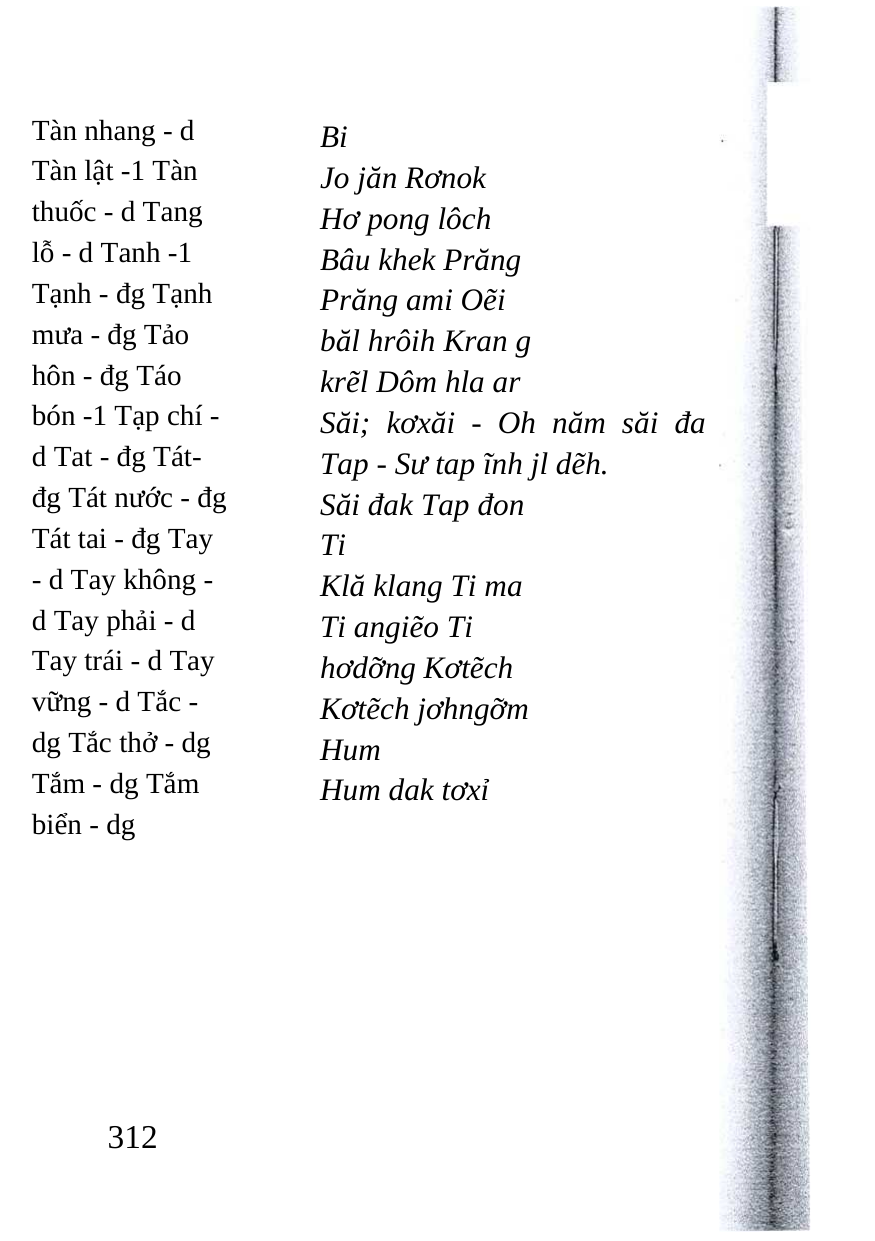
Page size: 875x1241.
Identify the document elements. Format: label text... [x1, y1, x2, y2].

text Săi; kơxăi - Oh năm săi đa Tap - Sư tap ĩnh jl dẽh. [128, 401, 712, 482]
text Hum dak tơxỉ [128, 768, 712, 809]
text Bi [128, 115, 712, 156]
picture [719, 6, 811, 1232]
text Kơtẽch jơhngỡm Hum [128, 687, 550, 768]
text Săi đak Tap đon Ti [128, 482, 550, 564]
text Klă klang Ti ma Ti angiẽo Ti hơdỡng Kơtẽch [128, 564, 550, 687]
text Hơ pong lôch Bâu khek Prăng Prăng ami Oẽi băl hrôih Kran g krẽl Dôm hla ar [128, 197, 550, 401]
text Jo jăn Rơnok [128, 156, 510, 197]
